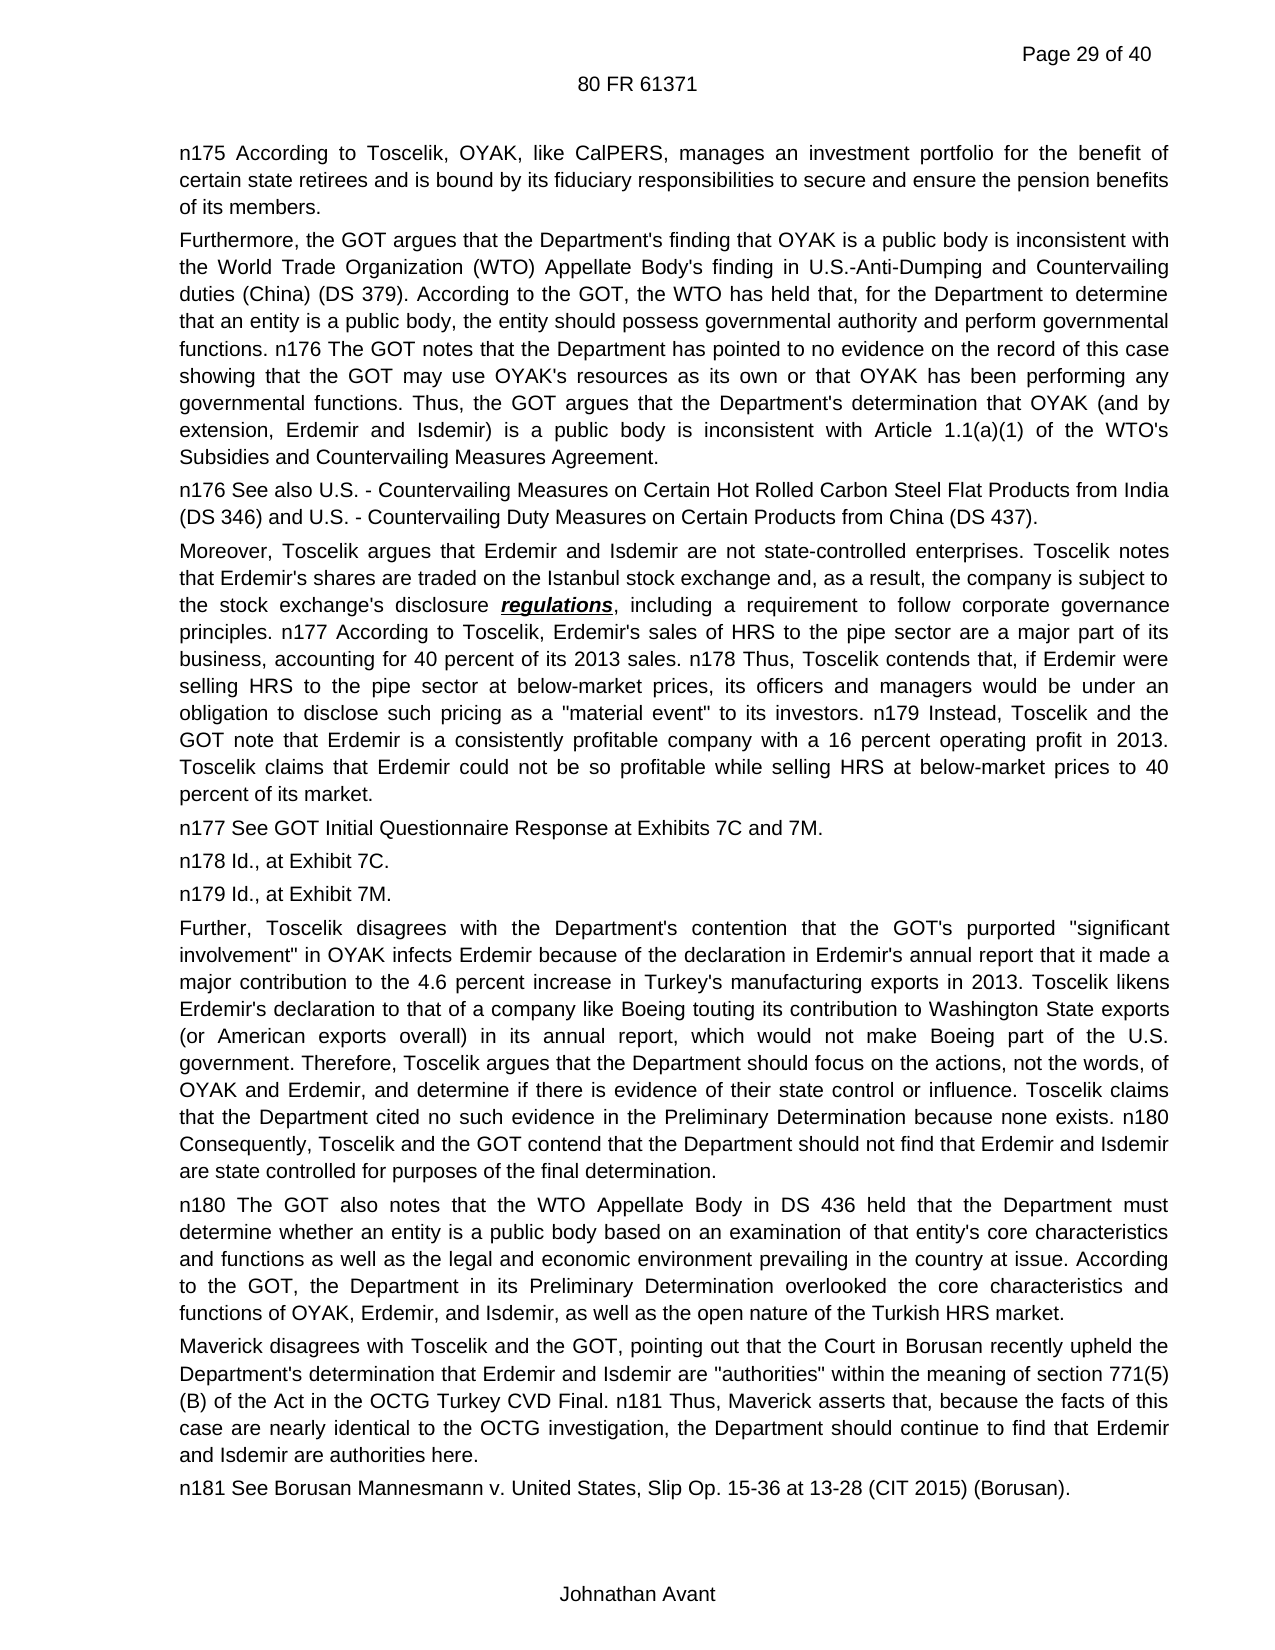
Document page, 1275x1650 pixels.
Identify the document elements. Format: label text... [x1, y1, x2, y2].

text n179 Id., at Exhibit 7M. [179, 879, 1171, 906]
text n176 See also U.S. - Countervailing Measures on Certain Hot Rolled Carbon Steel Flat Products from India (DS 346) and U.S. - Countervailing Duty Measures on Certain Products from China (DS 437). [179, 475, 1171, 529]
text Maverick disagrees with Toscelik and the GOT, pointing out that the Court in Borusan recently upheld the Department's determination that Erdemir and Isdemir are "authorities" within the meaning of section 771(5)(B) of the Act in the OCTG Turkey CVD Final. n181 Thus, Maverick asserts that, because the facts of this case are nearly identical to the OCTG investigation, the Department should continue to find that Erdemir and Isdemir are authorities here. [179, 1331, 1171, 1467]
text n178 Id., at Exhibit 7C. [179, 846, 1171, 873]
text Moreover, Toscelik argues that Erdemir and Isdemir are not state-controlled enterprises. Toscelik notes that Erdemir's shares are traded on the Istanbul stock exchange and, as a result, the company is subject to the stock exchange's disclosure regulations, including a requirement to follow corporate governance principles. n177 According to Toscelik, Erdemir's sales of HRS to the pipe sector are a major part of its business, accounting for 40 percent of its 2013 sales. n178 Thus, Toscelik contends that, if Erdemir were selling HRS to the pipe sector at below-market prices, its officers and managers would be under an obligation to disclose such pricing as a "material event" to its investors. n179 Instead, Toscelik and the GOT note that Erdemir is a consistently profitable company with a 16 percent operating profit in 2013. Toscelik claims that Erdemir could not be so profitable while selling HRS at below-market prices to 40 percent of its market. [179, 535, 1171, 806]
text n180 The GOT also notes that the WTO Appellate Body in DS 436 held that the Department must determine whether an entity is a public body based on an examination of that entity's core characteristics and functions as well as the legal and economic environment prevailing in the country at issue. According to the GOT, the Department in its Preliminary Determination overlooked the core characteristics and functions of OYAK, Erdemir, and Isdemir, as well as the open nature of the Turkish HRS market. [179, 1189, 1171, 1325]
text Furthermore, the GOT argues that the Department's finding that OYAK is a public body is inconsistent with the World Trade Organization (WTO) Appellate Body's finding in U.S.-Anti-Dumping and Countervailing duties (China) (DS 379). According to the GOT, the WTO has held that, for the Department to determine that an entity is a public body, the entity should possess governmental authority and perform governmental functions. n176 The GOT notes that the Department has pointed to no evidence on the record of this case showing that the GOT may use OYAK's resources as its own or that OYAK has been performing any governmental functions. Thus, the GOT argues that the Department's determination that OYAK (and by extension, Erdemir and Isdemir) is a public body is inconsistent with Article 1.1(a)(1) of the WTO's Subsidies and Countervailing Measures Agreement. [179, 225, 1171, 469]
text n175 According to Toscelik, OYAK, like CalPERS, manages an investment portfolio for the benefit of certain state retirees and is bound by its fiduciary responsibilities to secure and ensure the pension benefits of its members. [179, 137, 1171, 219]
text Further, Toscelik disagrees with the Department's contention that the GOT's purported "significant involvement" in OYAK infects Erdemir because of the declaration in Erdemir's annual report that it made a major contribution to the 4.6 percent increase in Turkey's manufacturing exports in 2013. Toscelik likens Erdemir's declaration to that of a company like Boeing touting its contribution to Washington State exports (or American exports overall) in its annual report, which would not make Boeing part of the U.S. government. Therefore, Toscelik argues that the Department should focus on the actions, not the words, of OYAK and Erdemir, and determine if there is evidence of their state control or influence. Toscelik claims that the Department cited no such evidence in the Preliminary Determination because none exists. n180 Consequently, Toscelik and the GOT contend that the Department should not find that Erdemir and Isdemir are state controlled for purposes of the final determination. [179, 912, 1171, 1183]
text n177 See GOT Initial Questionnaire Response at Exhibits 7C and 7M. [179, 812, 1171, 839]
text n181 See Borusan Mannesmann v. United States, Slip Op. 15-36 at 13-28 (CIT 2015) (Borusan). [179, 1473, 1171, 1500]
